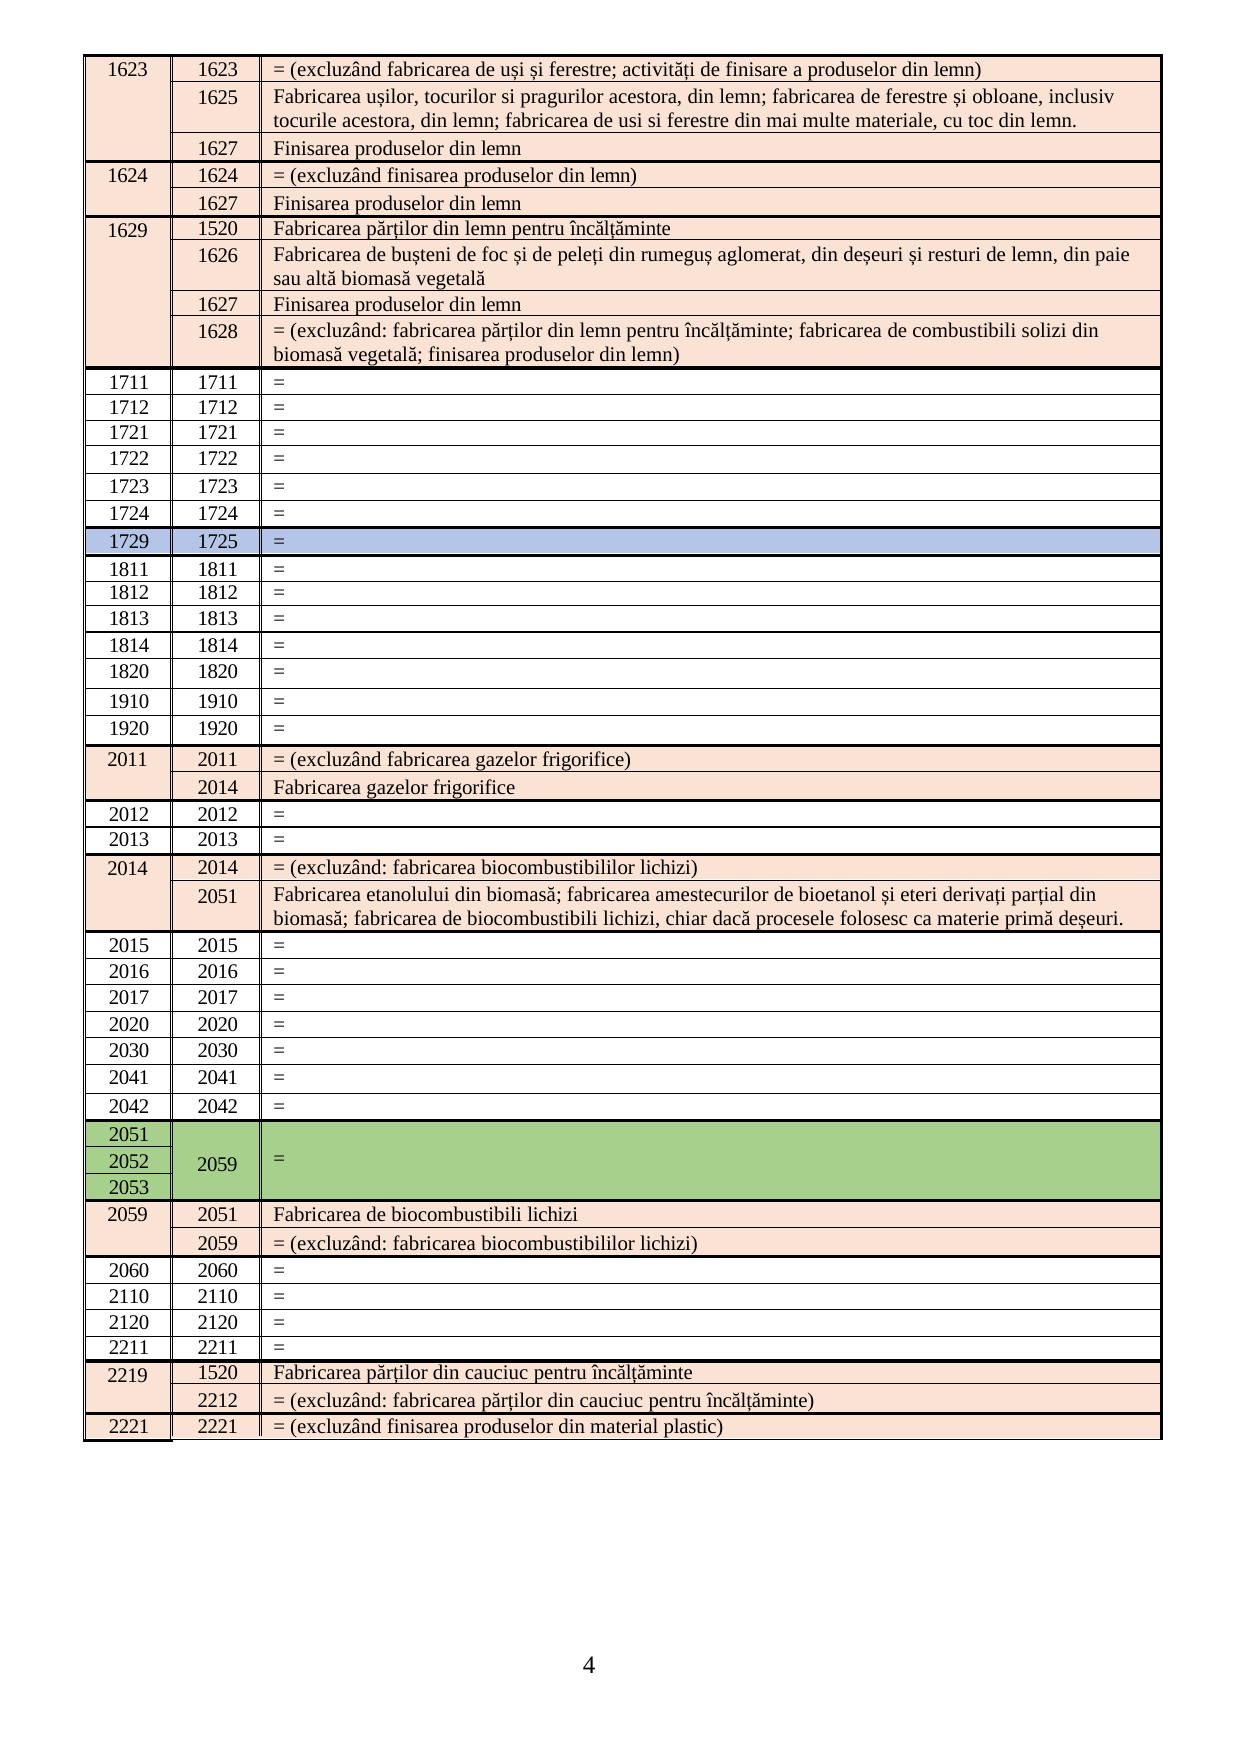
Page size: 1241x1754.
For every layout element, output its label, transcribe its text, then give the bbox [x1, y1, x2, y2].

table_cell 2017 [173, 985, 259, 1011]
table_cell = (excluzând: fabricarea biocombustibililor lichizi) [262, 1228, 1160, 1255]
table_cell 1725 [173, 529, 259, 553]
table_cell 1721 [173, 421, 259, 445]
table_cell 2051 [173, 1202, 259, 1227]
table_cell Fabricarea părților din cauciuc pentru încălțăminte [262, 1363, 1160, 1383]
table_cell = [262, 1038, 1160, 1064]
table_cell 1712 [86, 395, 170, 420]
table_cell 1910 [173, 689, 259, 714]
table_cell = [262, 421, 1160, 445]
table_cell 2030 [86, 1038, 170, 1064]
table_cell 2011 [86, 747, 170, 799]
table_cell 1627 [173, 133, 259, 160]
table_cell 1520 [173, 218, 259, 239]
table_cell = [262, 1012, 1160, 1037]
table_cell 1722 [173, 446, 259, 473]
table_cell 1711 [86, 370, 170, 394]
table_cell = [262, 1065, 1160, 1093]
table_cell 1820 [173, 659, 259, 688]
table_cell 1820 [86, 659, 170, 688]
table_cell 1812 [173, 582, 259, 605]
table_cell 1624 [86, 163, 170, 215]
table_cell = (excluzând: fabricarea biocombustibililor lichizi) [262, 856, 1160, 879]
table_cell 1811 [173, 557, 259, 581]
table_cell = [262, 529, 1160, 553]
table_cell 2015 [173, 933, 259, 957]
table_cell 1814 [86, 633, 170, 658]
table_cell = [262, 1310, 1160, 1336]
table_cell 2041 [173, 1065, 259, 1093]
table_cell = (excluzând: fabricarea părților din cauciuc pentru încălțăminte) [262, 1384, 1160, 1412]
table_cell 2110 [86, 1284, 170, 1309]
table_cell Fabricarea gazelor frigorifice [262, 772, 1160, 799]
table_cell 2012 [173, 802, 259, 826]
table_cell 1712 [173, 395, 259, 420]
table_cell = [262, 1284, 1160, 1309]
table_cell 2015 [86, 933, 170, 957]
table_cell 1811 [86, 557, 170, 581]
table_cell = [262, 985, 1160, 1011]
table_cell 1723 [173, 474, 259, 500]
table_cell = [262, 828, 1160, 853]
table_cell Fabricarea de bușteni de foc și de peleți din rumeguș aglomerat, din deșeuri și resturi de lemn, din paie sau altă biomasă vegetală [262, 240, 1160, 290]
table_cell Fabricarea etanolului din biomasă; fabricarea amestecurilor de bioetanol și eteri derivați parțial din biomasă; fabricarea de biocombustibili lichizi, chiar dacă procesele folosesc ca materie primă deșeuri. [262, 881, 1160, 930]
table_cell 1723 [86, 474, 170, 500]
table_cell 2030 [173, 1038, 259, 1064]
table_cell 1626 [173, 240, 259, 290]
table_cell 2041 [86, 1065, 170, 1093]
table_cell 2120 [173, 1310, 259, 1336]
table_cell 1627 [173, 188, 259, 215]
table_cell Fabricarea de biocombustibili lichizi [262, 1202, 1160, 1227]
table_cell = [262, 716, 1160, 744]
table_cell = [262, 370, 1160, 394]
table_cell 1920 [173, 716, 259, 744]
table_cell = [262, 1337, 1160, 1359]
table_cell 1624 [173, 163, 259, 187]
table_cell 2211 [173, 1337, 259, 1359]
table_cell Fabricarea părților din lemn pentru încălțăminte [262, 218, 1160, 239]
table_cell Finisarea produselor din lemn [262, 291, 1160, 315]
table_cell 1813 [86, 606, 170, 631]
table_cell 1812 [86, 582, 170, 605]
table_cell = [262, 446, 1160, 473]
table_cell = [262, 1094, 1160, 1119]
table_cell 2059 [173, 1228, 259, 1255]
table_cell 1729 [86, 529, 170, 553]
table_cell 2016 [173, 959, 259, 984]
table_cell 2060 [173, 1258, 259, 1282]
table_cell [262, 163, 1160, 187]
table_cell 1813 [173, 606, 259, 631]
table_cell 1629 [86, 218, 170, 366]
table_cell 2212 [173, 1384, 259, 1412]
table_cell = [262, 557, 1160, 581]
table_cell = [262, 501, 1160, 526]
table_cell 2013 [86, 828, 170, 853]
table_cell 2211 [86, 1337, 170, 1359]
table_cell 2042 [86, 1094, 170, 1119]
table_cell 2219 [86, 1363, 170, 1412]
table_cell = [262, 395, 1160, 420]
table_cell = [262, 633, 1160, 658]
table_cell 1520 [173, 1363, 259, 1383]
table_cell = [262, 802, 1160, 826]
table_cell = [262, 474, 1160, 500]
table_cell 1721 [86, 421, 170, 445]
table_cell = [262, 1258, 1160, 1282]
table_cell 1623 [86, 57, 170, 160]
table_cell 1814 [173, 633, 259, 658]
table_cell 2011 [173, 747, 259, 771]
table_cell 1627 [173, 291, 259, 315]
table_cell 2017 [86, 985, 170, 1011]
table_cell 2014 [86, 856, 170, 930]
table_cell 2020 [86, 1012, 170, 1037]
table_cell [260, 1415, 1160, 1438]
table_cell = (excluzând fabricarea de uși și ferestre; activități de finisare a produselor din lemn) [262, 57, 1160, 81]
table_cell 2060 [86, 1258, 170, 1282]
table_cell = [262, 1122, 1160, 1199]
table_cell 2042 [173, 1094, 259, 1119]
table_cell 2059 [86, 1202, 170, 1255]
table_cell 2053 [86, 1174, 170, 1199]
table_cell 2059 [173, 1122, 259, 1199]
table_cell Fabricarea ușilor, tocurilor si pragurilor acestora, din lemn; fabricarea de ferestre și obloane, inclusiv tocurile acestora, din lemn; fabricarea de usi si ferestre din mai multe materiale, cu toc din lemn. [262, 82, 1160, 132]
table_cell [262, 133, 1160, 160]
table_cell 1722 [86, 446, 170, 473]
table_cell = (excluzând fabricarea gazelor frigorifice) [262, 747, 1160, 771]
table_cell 2014 [173, 856, 259, 879]
table_cell 2020 [173, 1012, 259, 1037]
table_cell 1920 [86, 716, 170, 744]
table_cell 2120 [86, 1310, 170, 1336]
table_cell 1711 [173, 370, 259, 394]
table_cell = [262, 689, 1160, 714]
table_cell 2013 [173, 828, 259, 853]
table_cell = [262, 606, 1160, 631]
table_cell 2014 [173, 772, 259, 799]
table_cell = [262, 582, 1160, 605]
table_cell = [262, 659, 1160, 688]
table_cell 1724 [86, 501, 170, 526]
table_cell 2221 [86, 1415, 170, 1438]
table_cell 2110 [173, 1284, 259, 1309]
table_cell 2016 [86, 959, 170, 984]
table_cell 1623 [173, 57, 259, 81]
table_cell 2012 [86, 802, 170, 826]
table_cell 2051 [173, 881, 259, 930]
table_cell 1628 [173, 316, 259, 366]
table_cell = (excluzând: fabricarea părților din lemn pentru încălțăminte; fabricarea de combustibili solizi din biomasă vegetală; finisarea produselor din lemn) [262, 316, 1160, 366]
table_cell 2051 [86, 1122, 170, 1146]
table_cell 1625 [173, 82, 259, 132]
table_cell 1724 [173, 501, 259, 526]
table_cell 2221 [172, 1415, 260, 1438]
table_cell = [262, 959, 1160, 984]
table_cell = [262, 933, 1160, 957]
table_cell 2052 [86, 1147, 170, 1173]
table_cell Finisarea produselor din lemn [262, 188, 1160, 215]
table_cell 1910 [86, 689, 170, 714]
